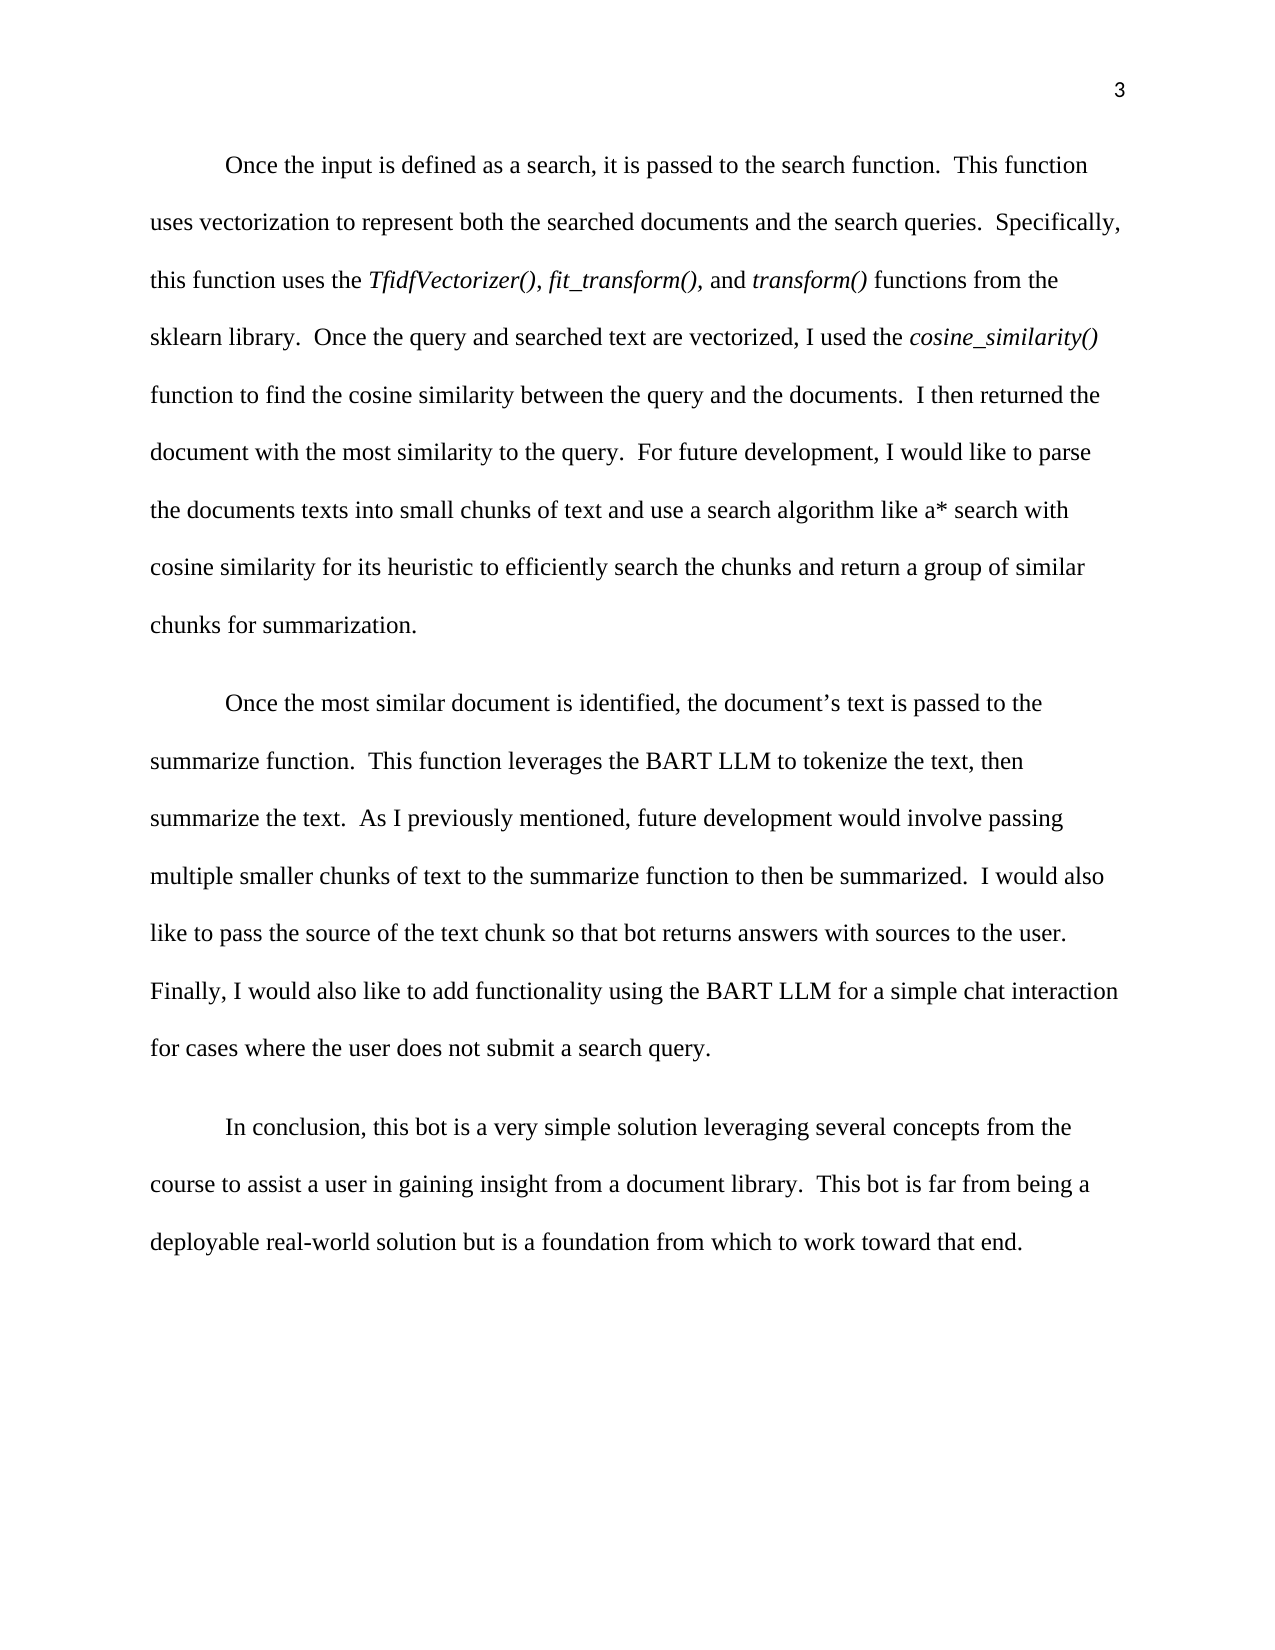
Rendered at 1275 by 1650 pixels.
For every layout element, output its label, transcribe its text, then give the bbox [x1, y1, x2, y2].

text Once the input is defined as a search, it is passed to the search function. This function uses vectorization to represent both the searched documents and the search queries. Specifically, this function uses the TfidfVectorizer(), fit_transform(), and transform() functions from the sklearn library. Once the query and searched text are vectorized, I used the cosine_similarity() function to find the cosine similarity between the query and the documents. I then returned the document with the most similarity to the query. For future development, I would like to parse the documents texts into small chunks of text and use a search algorithm like a* search with cosine similarity for its heuristic to efficiently search the chunks and return a group of similar chunks for summarization. [150, 150, 1125, 639]
text Once the most similar document is identified, the document’s text is passed to the summarize function. This function leverages the BART LLM to tokenize the text, then summarize the text. As I previously mentioned, future development would involve passing multiple smaller chunks of text to the summarize function to then be summarized. I would also like to pass the source of the text chunk so that bot returns answers with sources to the user. Finally, I would also like to add functionality using the BART LLM for a simple chat interaction for cases where the user does not submit a search query. [150, 688, 1125, 1062]
text In conclusion, this bot is a very simple solution leveraging several concepts from the course to assist a user in gaining insight from a document library. This bot is far from being a deployable real-world solution but is a foundation from which to work toward that end. [150, 1112, 1125, 1255]
